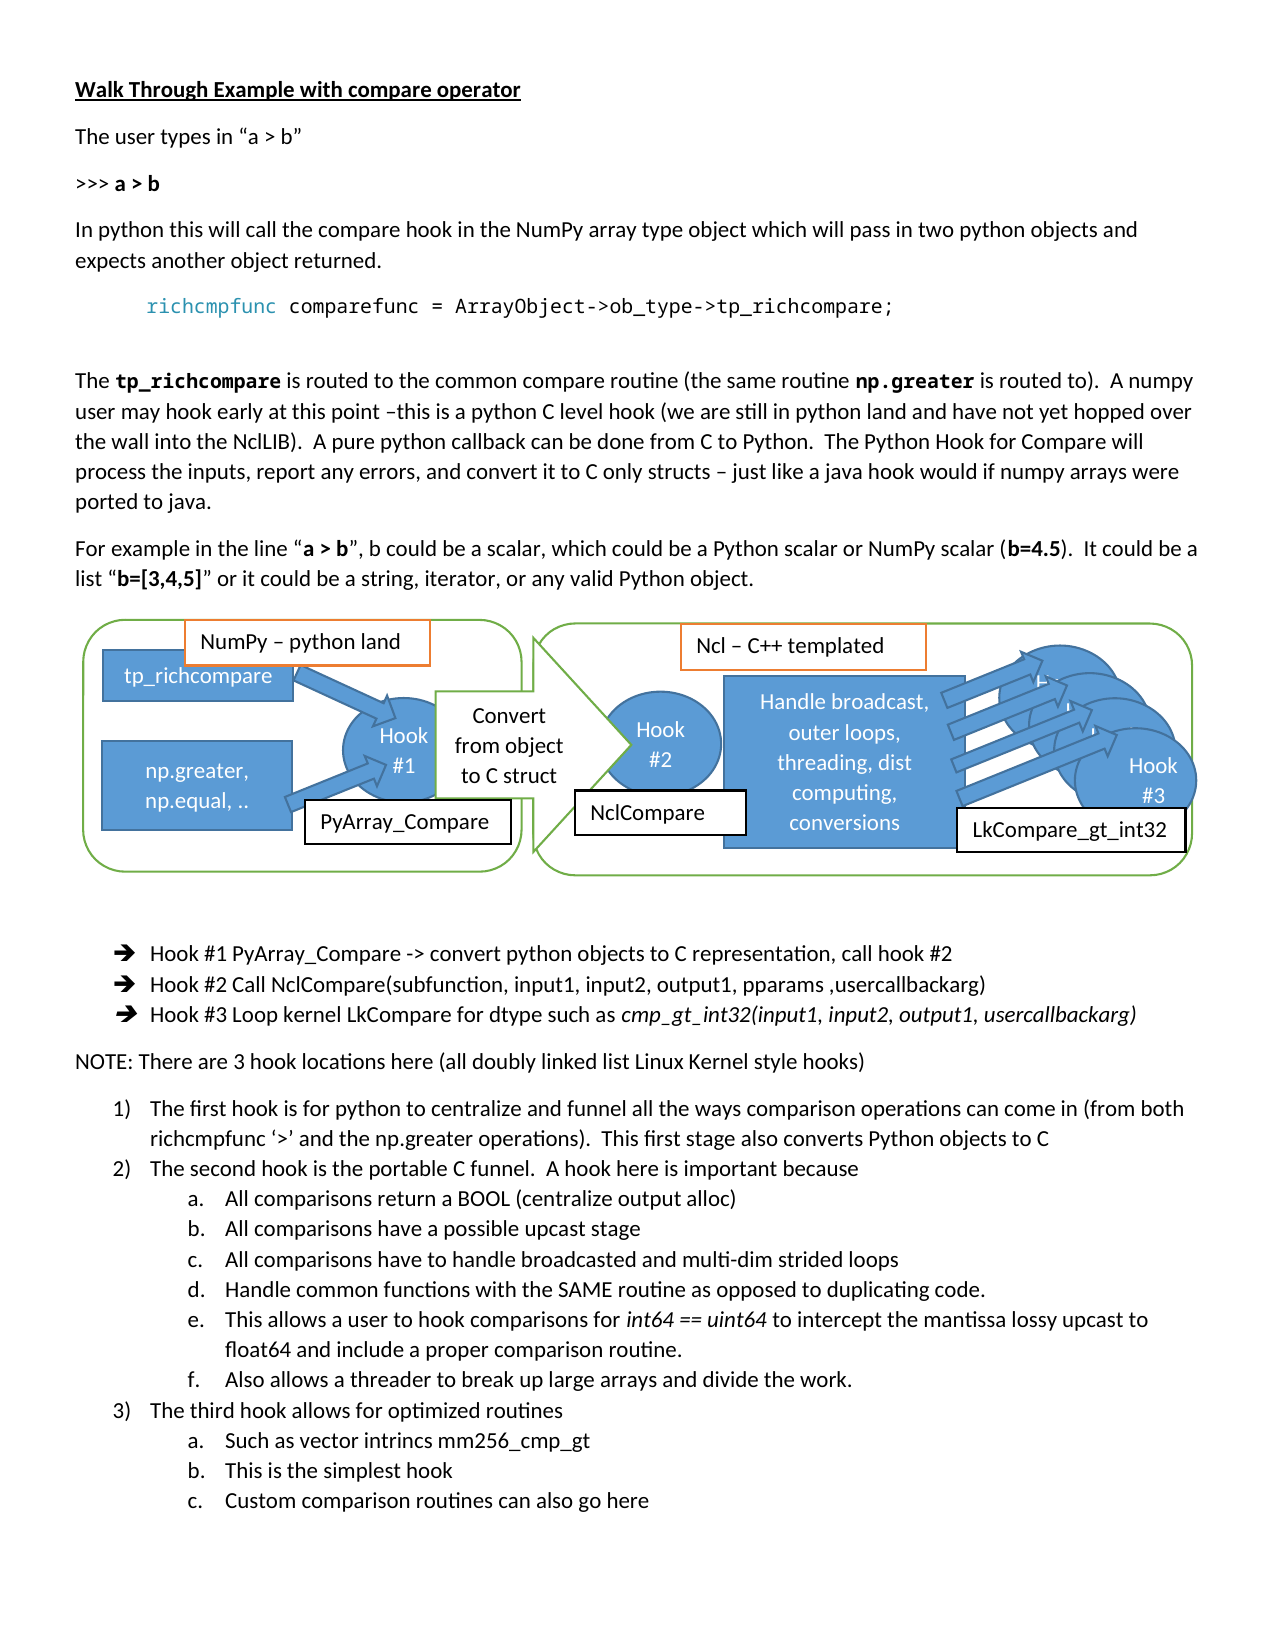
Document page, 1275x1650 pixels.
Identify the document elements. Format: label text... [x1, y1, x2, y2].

list All comparisons have to handle broadcasted and multi-dim strided loops [187, 1245, 1200, 1273]
text In python this will call the compare hook in the NumPy array type object which will pass in two python objects and expects another object returned. [75, 216, 1200, 274]
text The tp_richcompare is routed to the common compare routine (the same routine np.greater is routed to). A numpy user may hook early at this point –this is a python C level hook (we are still in python land and have not yet hopped over the wall into the NclLIB). A pure python callback can be done from C to Python. The Python Hook for Compare will process the inputs, report any errors, and convert it to C only structs – just like a java hook would if numpy arrays were ported to java. [75, 367, 1200, 516]
text richcmpfunc comparefunc = ArrayObject->ob_type->tp_richcompare; [75, 293, 1200, 320]
list The first hook is for python to centralize and funnel all the ways comparison operations can come in (from both richcmpfunc ‘>’ and the np.greater operations). This first stage also converts Python objects to C [112, 1094, 1200, 1152]
list Hook #1 PyArray_Compare -> convert python objects to C representation, call hook #2 [112, 939, 1200, 968]
list This allows a user to hook comparisons for int64 == uint64 to intercept the mantissa lossy upcast to float64 and include a proper comparison routine. [187, 1305, 1200, 1363]
list This is the simplest hook [187, 1456, 1200, 1484]
list The second hook is the portable C funnel. A hook here is important because [112, 1154, 1200, 1182]
list Custom comparison routines can also go here [187, 1486, 1200, 1514]
list Also allows a threader to break up large arrays and divide the work. [187, 1366, 1200, 1394]
list Hook #2 Call NclCompare(subfunction, input1, input2, output1, pparams ,usercallbackarg) [112, 970, 1200, 998]
text >>> a > b [75, 169, 1200, 197]
text Walk Through Example with compare operator [75, 75, 1200, 103]
list Hook #3 Loop kernel LkCompare for dtype such as cmp_gt_int32(input1, input2, output1, usercallbackarg) [112, 1000, 1200, 1028]
text For example in the line “a > b”, b could be a scalar, which could be a Python scalar or NumPy scalar (b=4.5). It could be a list “b=[3,4,5]” or it could be a string, iterator, or any valid Python object. [75, 534, 1200, 593]
list All comparisons have a possible upcast stage [187, 1214, 1200, 1243]
list Handle common functions with the SAME routine as opposed to duplicating code. [187, 1275, 1200, 1303]
text NOTE: There are 3 hook locations here (all doubly linked list Linux Kernel style hooks) [75, 1047, 1200, 1075]
list The third hook allows for optimized routines [112, 1396, 1200, 1424]
text The user types in “a > b” [75, 122, 1200, 150]
list All comparisons return a BOOL (centralize output alloc) [187, 1184, 1200, 1212]
list Such as vector intrincs mm256_cmp_gt [187, 1426, 1200, 1454]
